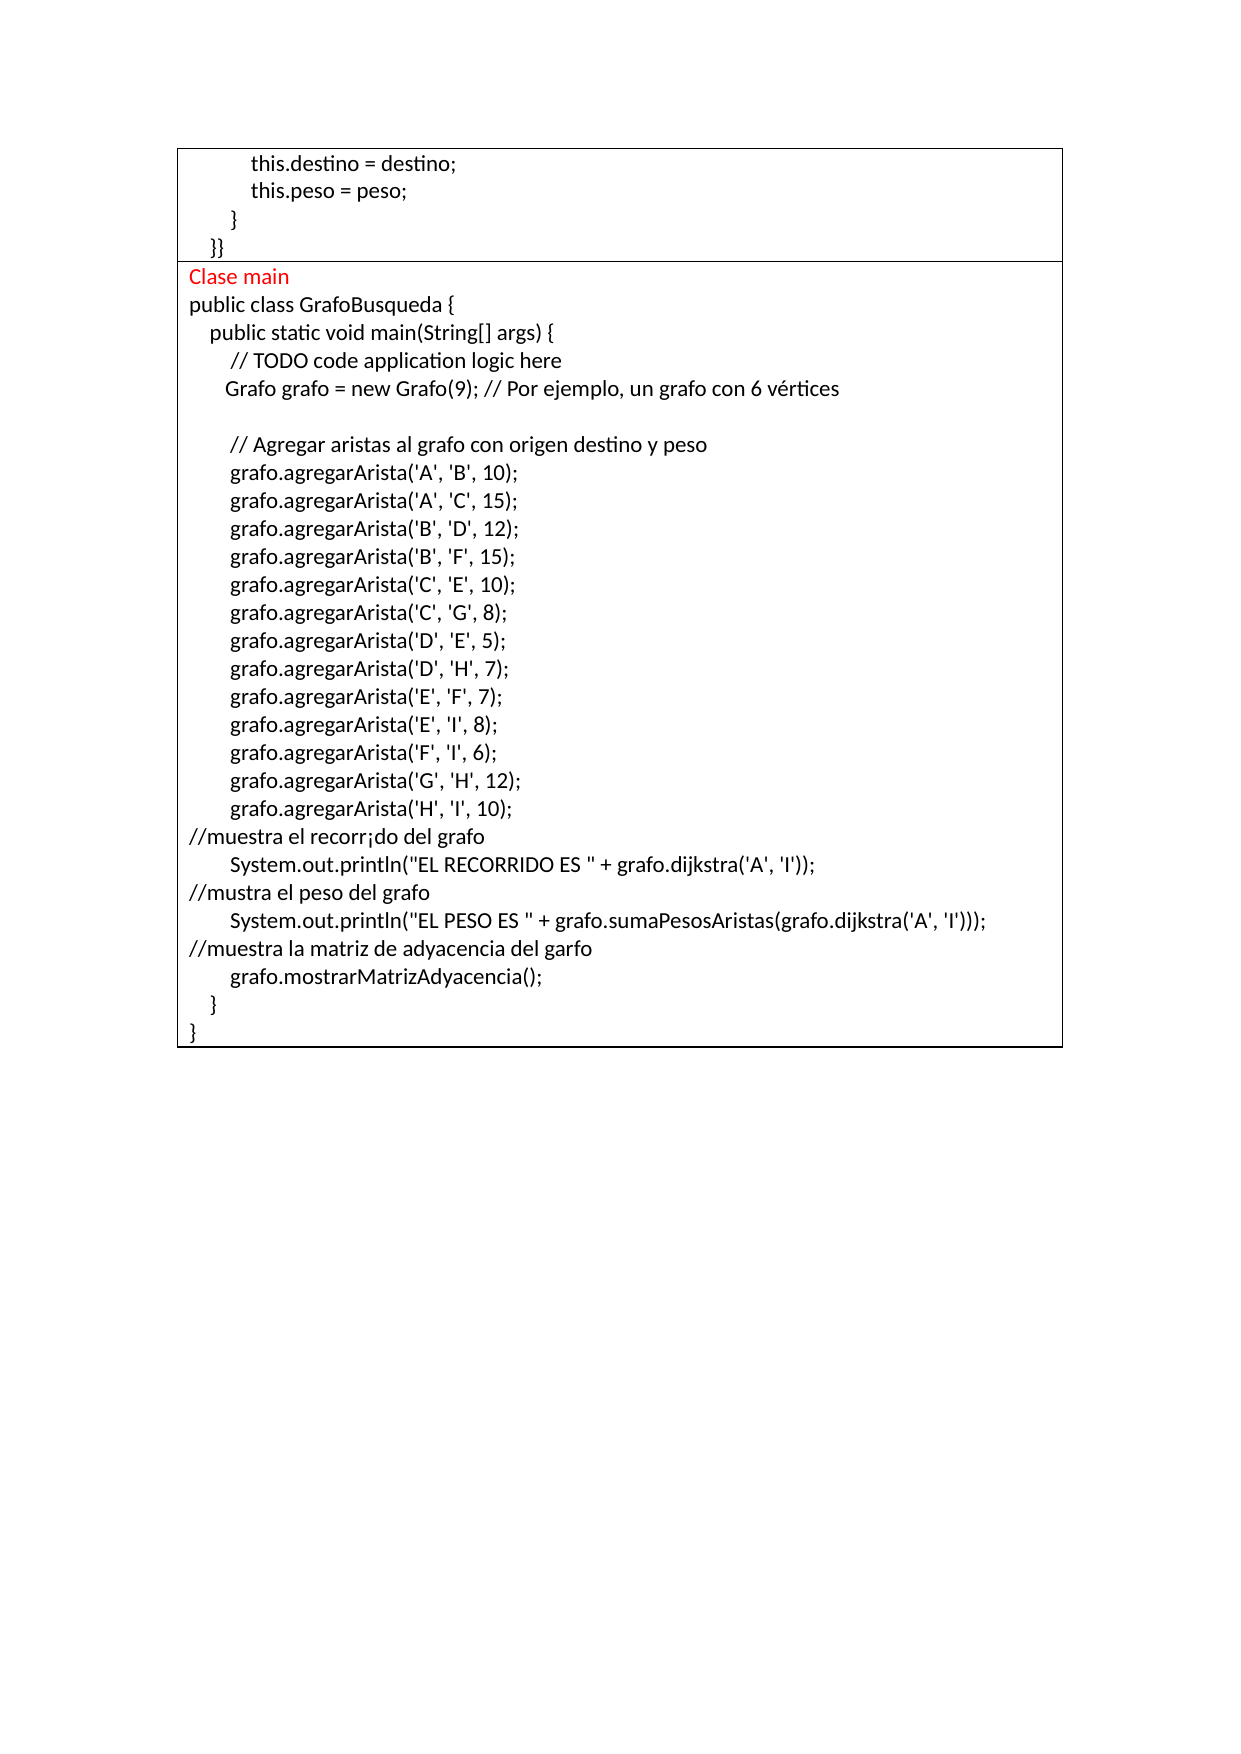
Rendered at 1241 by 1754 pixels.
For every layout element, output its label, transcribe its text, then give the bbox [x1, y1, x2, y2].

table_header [178, 149, 1062, 261]
table_cell Clase main public class GrafoBusqueda { public static void main(String[] args) { // TODO code application logic here Grafo grafo = new Grafo(9); // Por ejemplo, un grafo con 6 vértices // Agregar aristas al grafo con origen destino y peso grafo.agregarArista('A', 'B', 10); grafo.agregarArista('A', 'C', 15); grafo.agregarArista('B', 'D', 12); grafo.agregarArista('B', 'F', 15); grafo.agregarArista('C', 'E', 10); grafo.agregarArista('C', 'G', 8); grafo.agregarArista('D', 'E', 5); grafo.agregarArista('D', 'H', 7); grafo.agregarArista('E', 'F', 7); grafo.agregarArista('E', 'I', 8); grafo.agregarArista('F', 'I', 6); grafo.agregarArista('G', 'H', 12); grafo.agregarArista('H', 'I', 10); //muestra el recorr¡do del grafo System.out.println("EL RECORRIDO ES " + grafo.dijkstra('A', 'I')); //mustra el peso del grafo System.out.println("EL PESO ES " + grafo.sumaPesosAristas(grafo.dijkstra('A', 'I'))); //muestra la matriz de adyacencia del garfo grafo.mostrarMatrizAdyacencia(); } } [178, 262, 1062, 1046]
